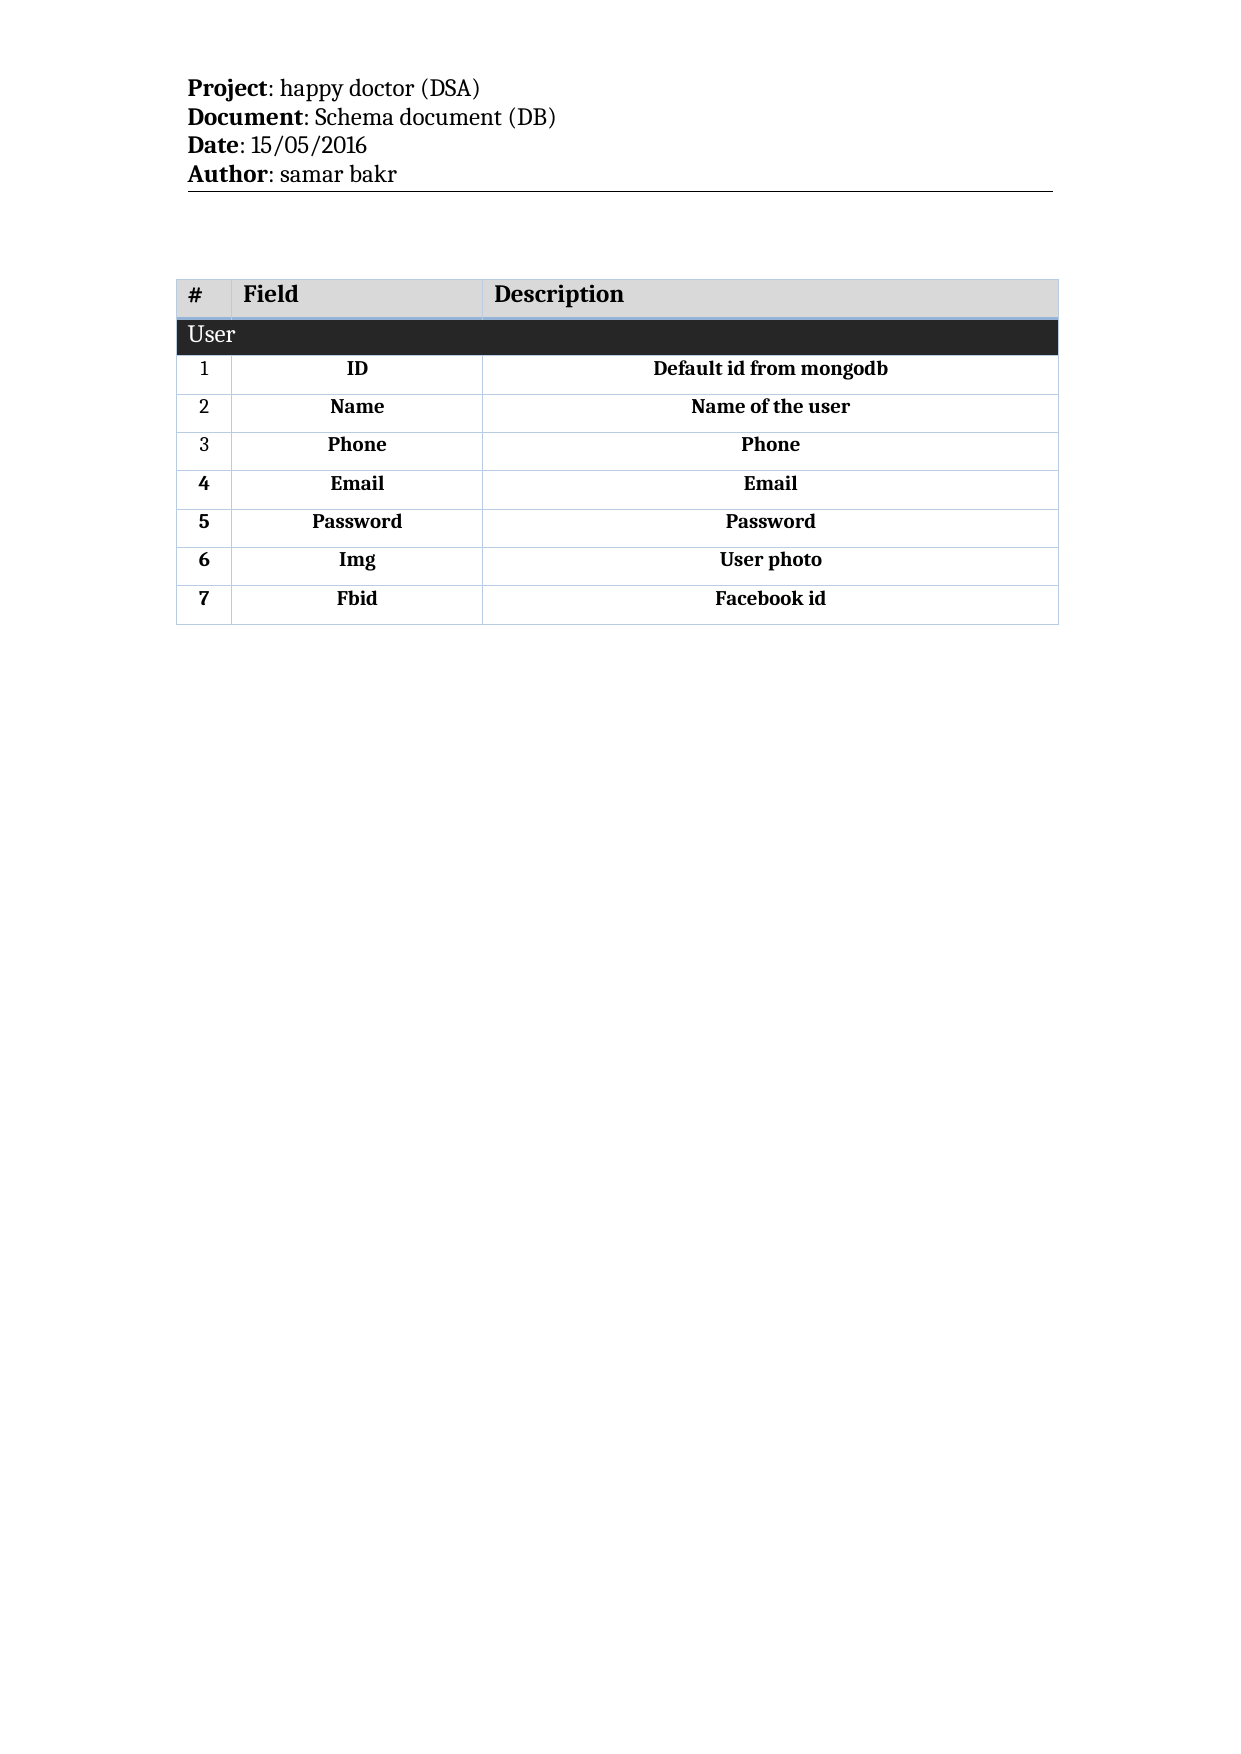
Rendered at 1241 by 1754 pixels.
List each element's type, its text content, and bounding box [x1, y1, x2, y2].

table_cell User photo [483, 548, 1058, 585]
table_cell Password [483, 510, 1058, 547]
table_cell Phone [232, 433, 482, 470]
table_header Description [483, 280, 1058, 317]
table_cell Name of the user [483, 395, 1058, 432]
table_cell Default id from mongodb [483, 356, 1058, 394]
table_cell Name [232, 395, 482, 432]
table_cell Password [232, 510, 482, 547]
table_header # [177, 280, 231, 317]
table_cell ID [232, 356, 482, 394]
table_cell Phone [483, 433, 1058, 470]
table_cell 7 [177, 586, 231, 624]
table_cell User [177, 320, 1058, 355]
table_cell Fbid [232, 586, 482, 624]
table_cell 5 [177, 510, 231, 547]
table_cell Facebook id [483, 586, 1058, 624]
table_cell 2 [177, 395, 231, 432]
table_cell 4 [177, 471, 231, 509]
table_header Field [232, 280, 482, 317]
table_cell 3 [177, 433, 231, 470]
table_cell 1 [177, 356, 231, 394]
table_cell Img [232, 548, 482, 585]
table_cell Email [232, 471, 482, 509]
table_cell Email [483, 471, 1058, 509]
table_cell 6 [177, 548, 231, 585]
